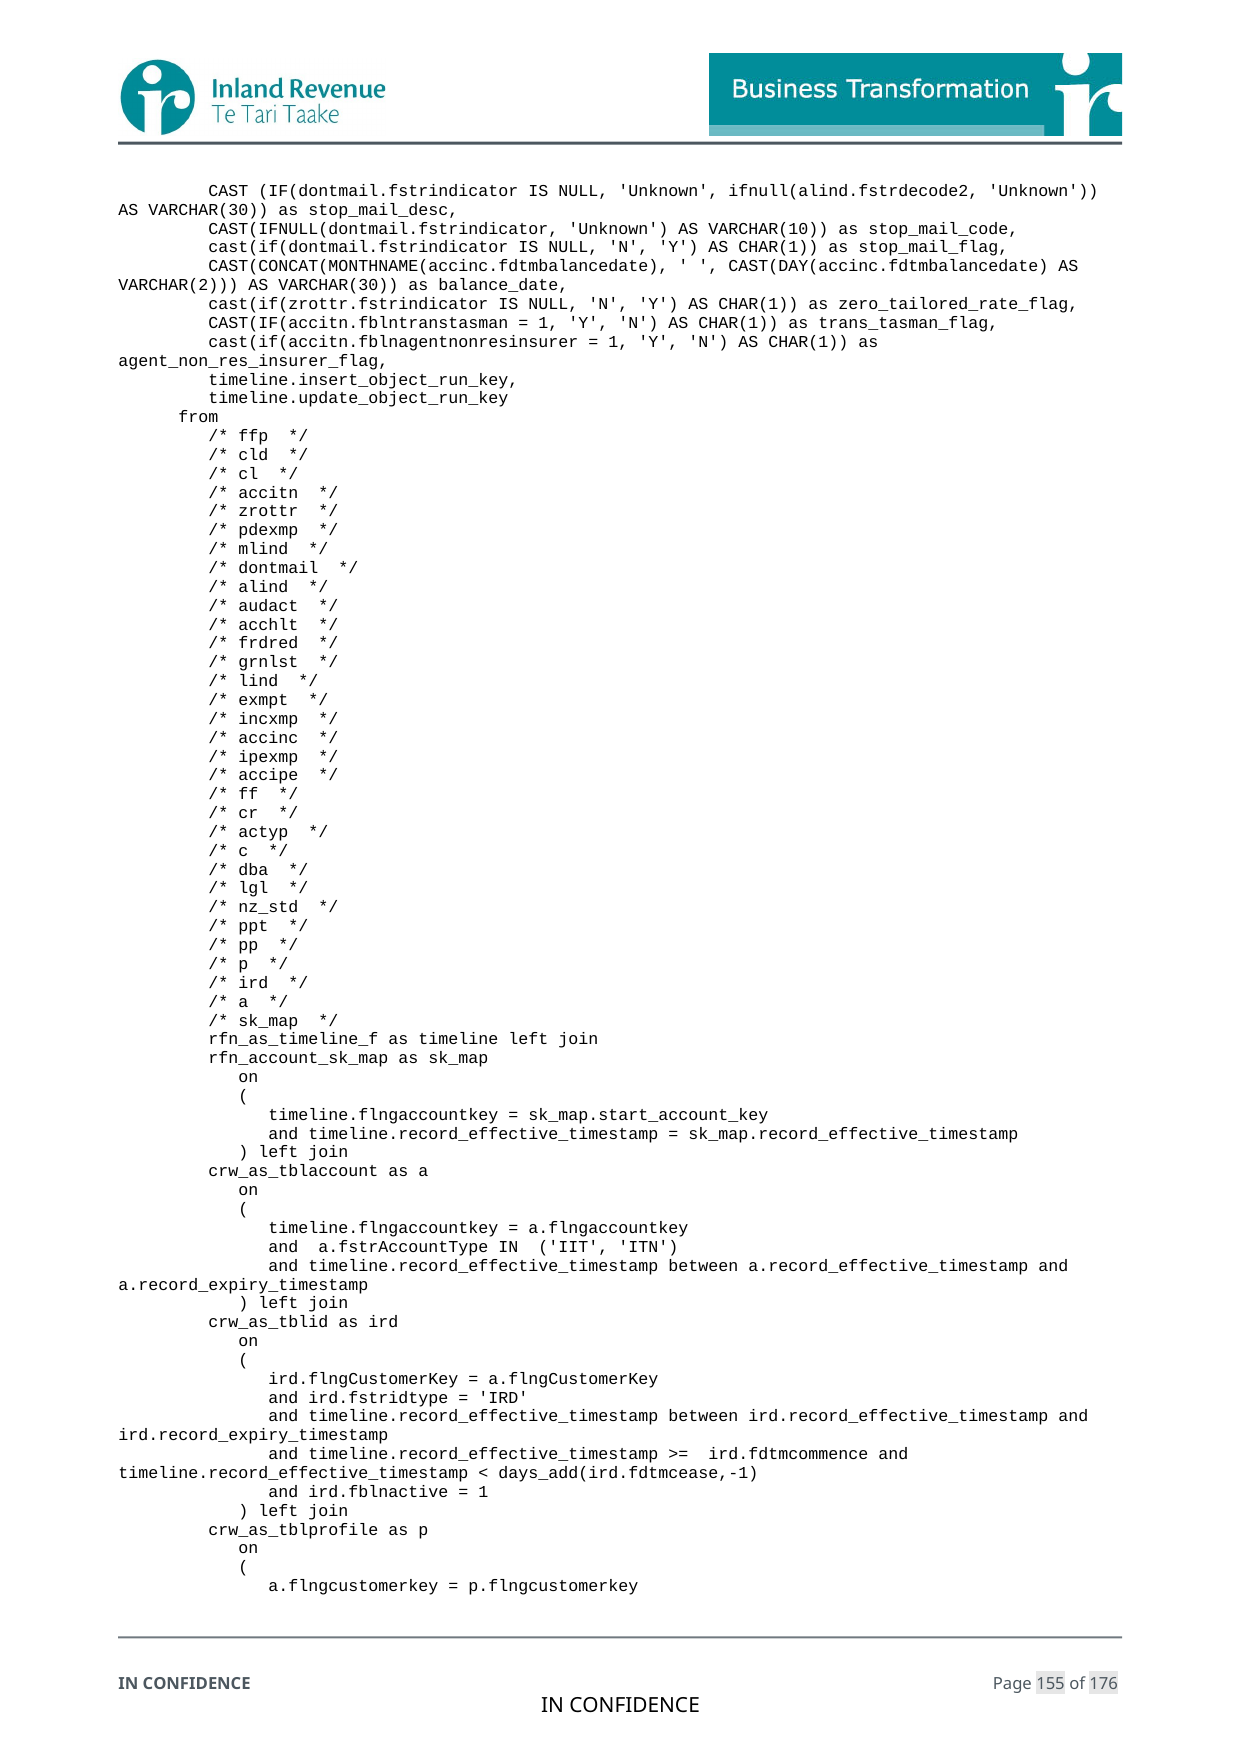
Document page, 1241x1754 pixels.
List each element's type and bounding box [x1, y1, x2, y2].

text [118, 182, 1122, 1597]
picture [709, 53, 1123, 136]
picture [118, 58, 386, 136]
